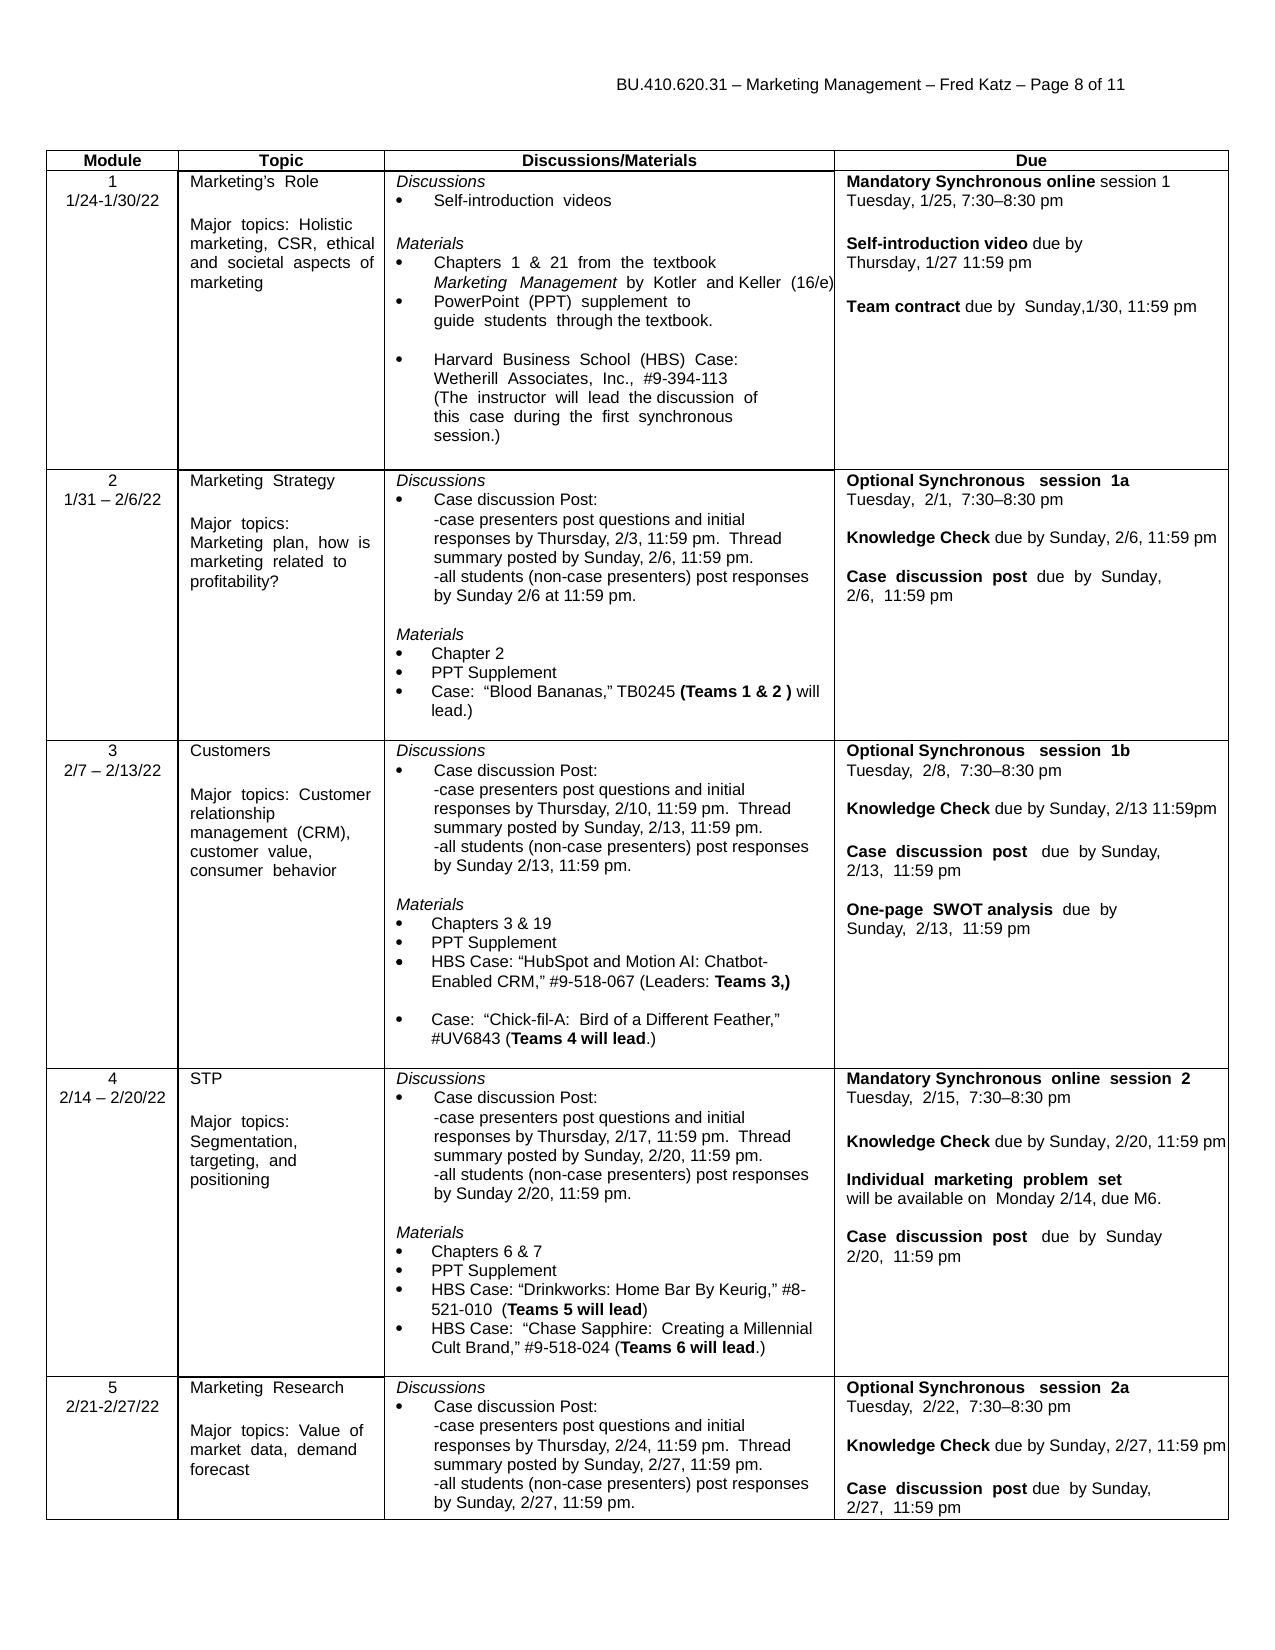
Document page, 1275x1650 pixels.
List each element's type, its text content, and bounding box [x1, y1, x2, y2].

table_cell Discussions Case discussion Post: -case presenters post questions and initial responses by Thursday, 2/17, 11:59 pm. Thread summary posted by Sunday, 2/20, 11:59 pm. -all students (non-case presenters) post responses by Sunday 2/20, 11:59 pm. Materials Chapters 6 & 7 PPT Supplement HBS Case: “Drinkworks: Home Bar By Keurig,” #8-521-010 (Teams 5 will lead) HBS Case: “Chase Sapphire: Creating a Millennial Cult Brand,” #9-518-024 (Teams 6 will lead.) [385, 1069, 834, 1376]
table_cell STP Major topics: Segmentation, targeting, and positioning [179, 1069, 384, 1376]
table_header Due [835, 151, 1228, 170]
table_cell Discussions Case discussion Post: -case presenters post questions and initial responses by Thursday, 2/24, 11:59 pm. Thread summary posted by Sunday, 2/27, 11:59 pm. -all students (non-case presenters) post responses by Sunday, 2/27, 11:59 pm. Materials Chapter 5 PPT Supplement HBS Case: “MarcPoint: Strategizing with Big Data,” #W19363 (Teams 7 will lead.) [385, 1377, 834, 1519]
table_cell Mandatory Synchronous online session 1 Tuesday, 1/25, 7:30–8:30 pm Self-introduction video due by Thursday, 1/27 11:59 pm Team contract due by Sunday,1/30, 11:59 pm [835, 171, 1228, 469]
table_cell 5 2/21-2/27/22 [47, 1377, 177, 1519]
table_header Topic [179, 151, 384, 170]
table_cell Mandatory Synchronous online session 2 Tuesday, 2/15, 7:30–8:30 pm Knowledge Check due by Sunday, 2/20, 11:59 pm Individual marketing problem set will be available on Monday 2/14, due M6. Case discussion post due by Sunday 2/20, 11:59 pm [835, 1069, 1228, 1376]
table_cell Marketing Research Major topics: Value of market data, demand forecast [179, 1378, 384, 1519]
table_cell Discussions Case discussion Post: -case presenters post questions and initial responses by Thursday, 2/10, 11:59 pm. Thread summary posted by Sunday, 2/13, 11:59 pm. -all students (non-case presenters) post responses by Sunday 2/13, 11:59 pm. Materials Chapters 3 & 19 PPT Supplement HBS Case: “HubSpot and Motion AI: Chatbot-Enabled CRM,” #9-518-067 (Leaders: Teams 3,) Case: “Chick-fil-A: Bird of a Different Feather,” #UV6843 (Teams 4 will lead.) [385, 741, 834, 1067]
table_cell 2 1/31 – 2/6/22 [47, 470, 177, 739]
table_cell Customers Major topics: Customer relationship management (CRM), customer value, consumer behavior [179, 741, 384, 1067]
table_cell 4 2/14 – 2/20/22 [47, 1069, 177, 1376]
table_header Module [47, 151, 178, 170]
table_cell Discussions Case discussion Post: -case presenters post questions and initial responses by Thursday, 2/3, 11:59 pm. Thread summary posted by Sunday, 2/6, 11:59 pm. -all students (non-case presenters) post responses by Sunday 2/6 at 11:59 pm. Materials Chapter 2 PPT Supplement Case: “Blood Bananas,” TB0245 (Teams 1 & 2 ) will lead.) [385, 471, 834, 739]
table_cell 3 2/7 – 2/13/22 [47, 741, 177, 1067]
table_header Discussions/Materials [385, 151, 834, 170]
table_cell Discussions Self-introduction videos Materials Chapters 1 & 21 from the textbook Marketing Management by Kotler and Keller (16/e) PowerPoint (PPT) supplement to guide students through the textbook. Harvard Business School (HBS) Case: Wetherill Associates, Inc., #9-394-113 (The instructor will lead the discussion of this case during the first synchronous session.) [385, 172, 834, 469]
table_cell Optional Synchronous session 1a Tuesday, 2/1, 7:30–8:30 pm Knowledge Check due by Sunday, 2/6, 11:59 pm Case discussion post due by Sunday, 2/6, 11:59 pm [835, 470, 1228, 739]
table_cell Optional Synchronous session 1b Tuesday, 2/8, 7:30–8:30 pm Knowledge Check due by Sunday, 2/13 11:59pm Case discussion post due by Sunday, 2/13, 11:59 pm One-page SWOT analysis due by Sunday, 2/13, 11:59 pm [835, 741, 1228, 1067]
table_cell Marketing’s Role Major topics: Holistic marketing, CSR, ethical and societal aspects of marketing [179, 172, 384, 469]
table_cell 1 1/24-1/30/22 [47, 171, 177, 469]
table_cell Marketing Strategy Major topics: Marketing plan, how is marketing related to profitability? [179, 471, 384, 739]
table_cell Optional Synchronous session 2a Tuesday, 2/22, 7:30–8:30 pm Knowledge Check due by Sunday, 2/27, 11:59 pm Case discussion post due by Sunday, 2/27, 11:59 pm [835, 1377, 1228, 1519]
